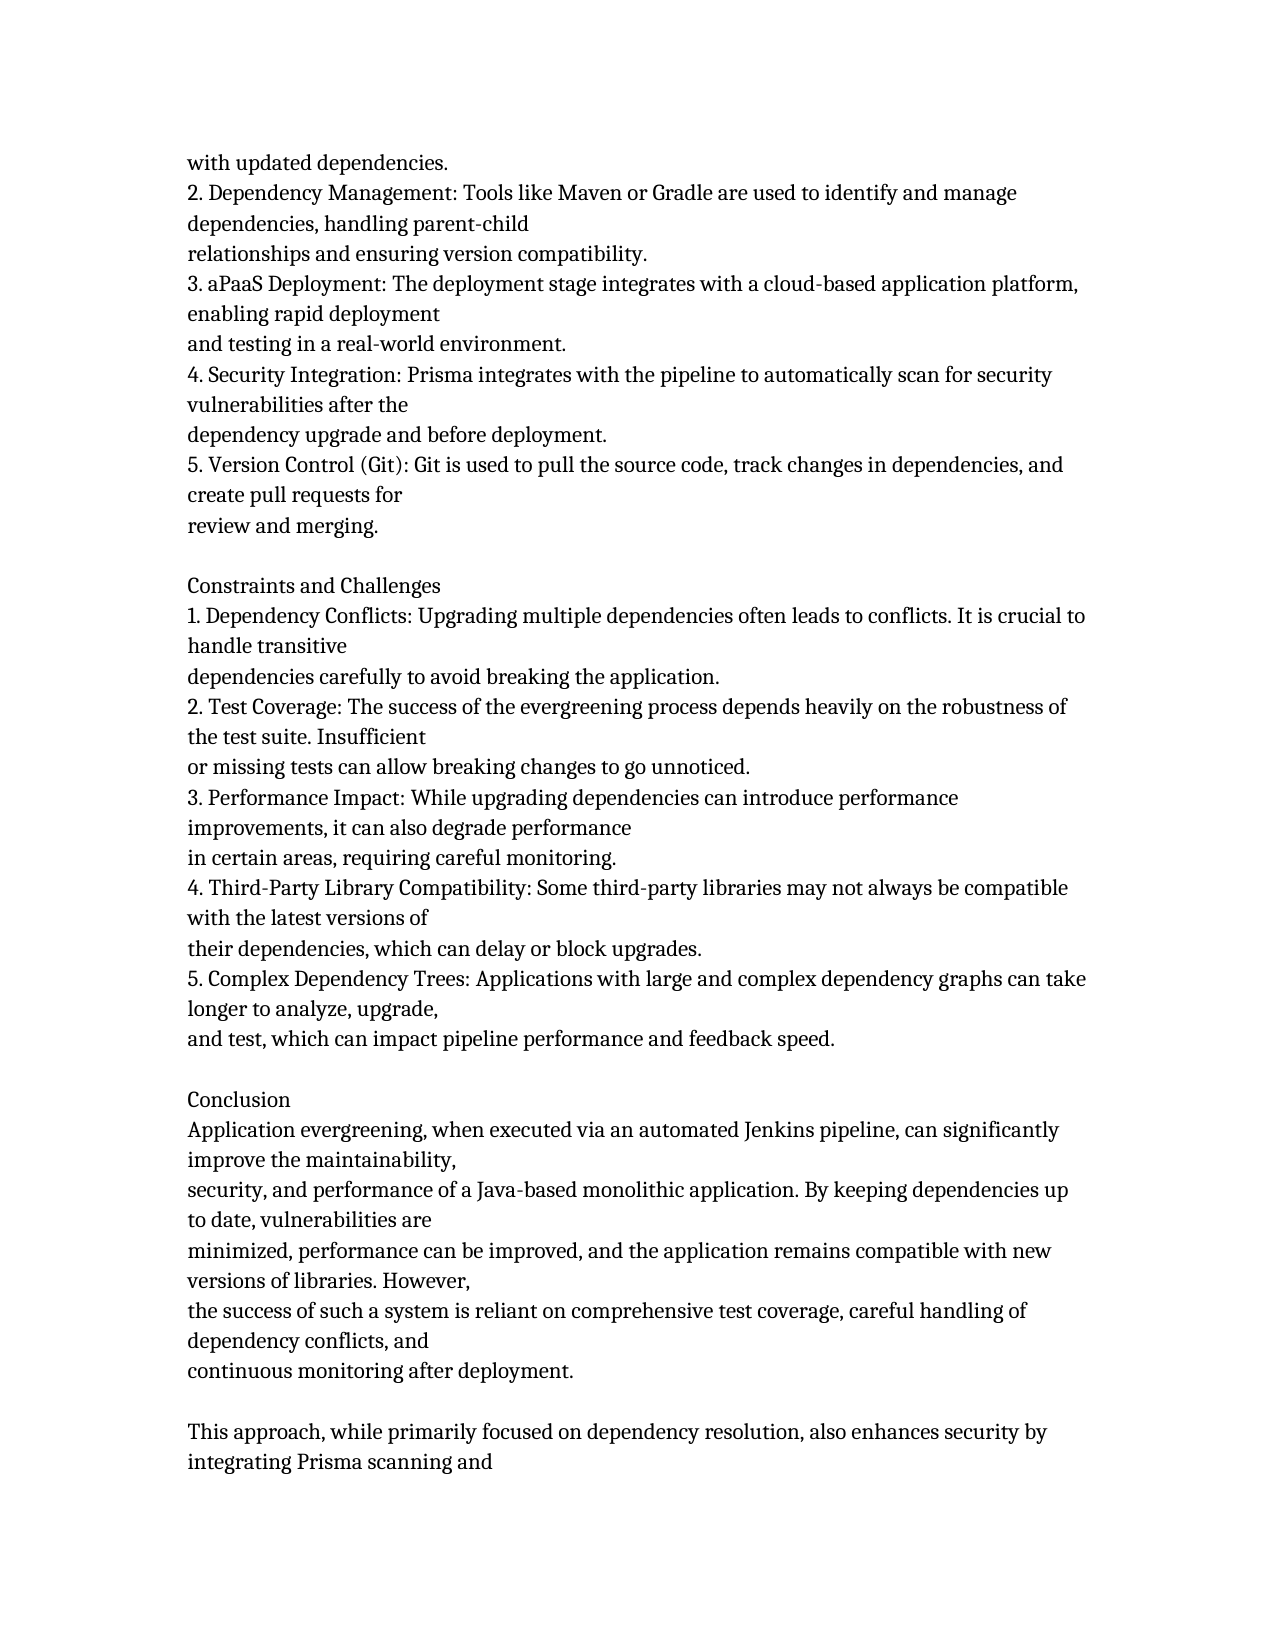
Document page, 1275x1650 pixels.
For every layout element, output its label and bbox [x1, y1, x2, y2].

text [187, 150, 1087, 1475]
